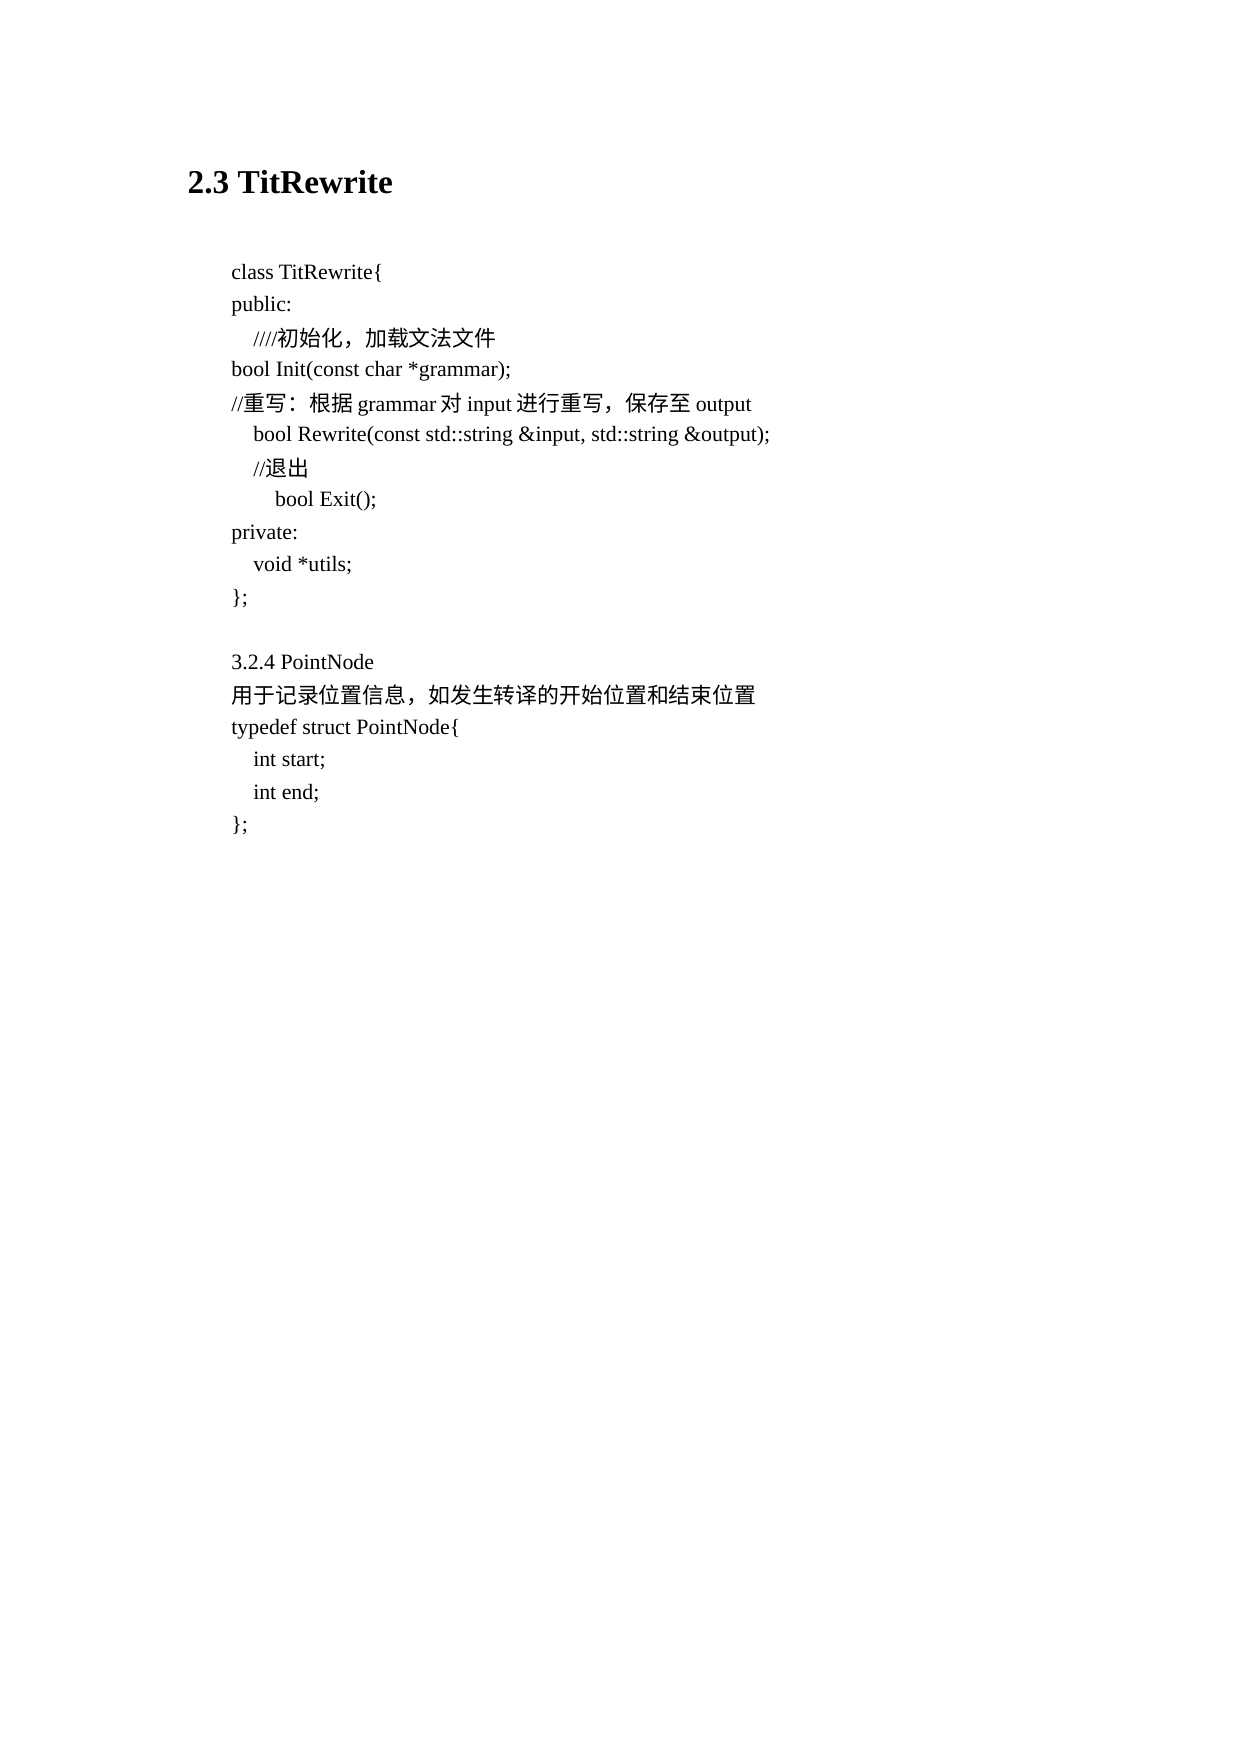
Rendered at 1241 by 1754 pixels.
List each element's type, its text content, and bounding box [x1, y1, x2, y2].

text private: [187, 515, 1053, 548]
text bool Rewrite(const std::string &input, std::string &output); [187, 418, 1053, 450]
text }; [187, 580, 1053, 613]
text }; [187, 808, 1053, 840]
text int start; [187, 743, 1053, 775]
text 用于记录位置信息，如发生转译的开始位置和结束位置 [187, 678, 1053, 710]
text bool Init(const char *grammar); [187, 353, 1053, 385]
text public: [187, 288, 1053, 320]
text //退出 [187, 450, 1053, 483]
text bool Exit(); [187, 483, 1053, 515]
text void *utils; [187, 548, 1053, 580]
text typedef struct PointNode{ [187, 710, 1053, 743]
text int end; [187, 775, 1053, 808]
subtitle 2.3 TitRewrite [187, 162, 1053, 200]
text ////初始化，加载文法文件 [187, 320, 1053, 353]
text //重写：根据grammar对input进行重写，保存至output [187, 385, 1053, 418]
text 3.2.4 PointNode [187, 645, 1053, 678]
text class TitRewrite{ [187, 255, 1053, 288]
